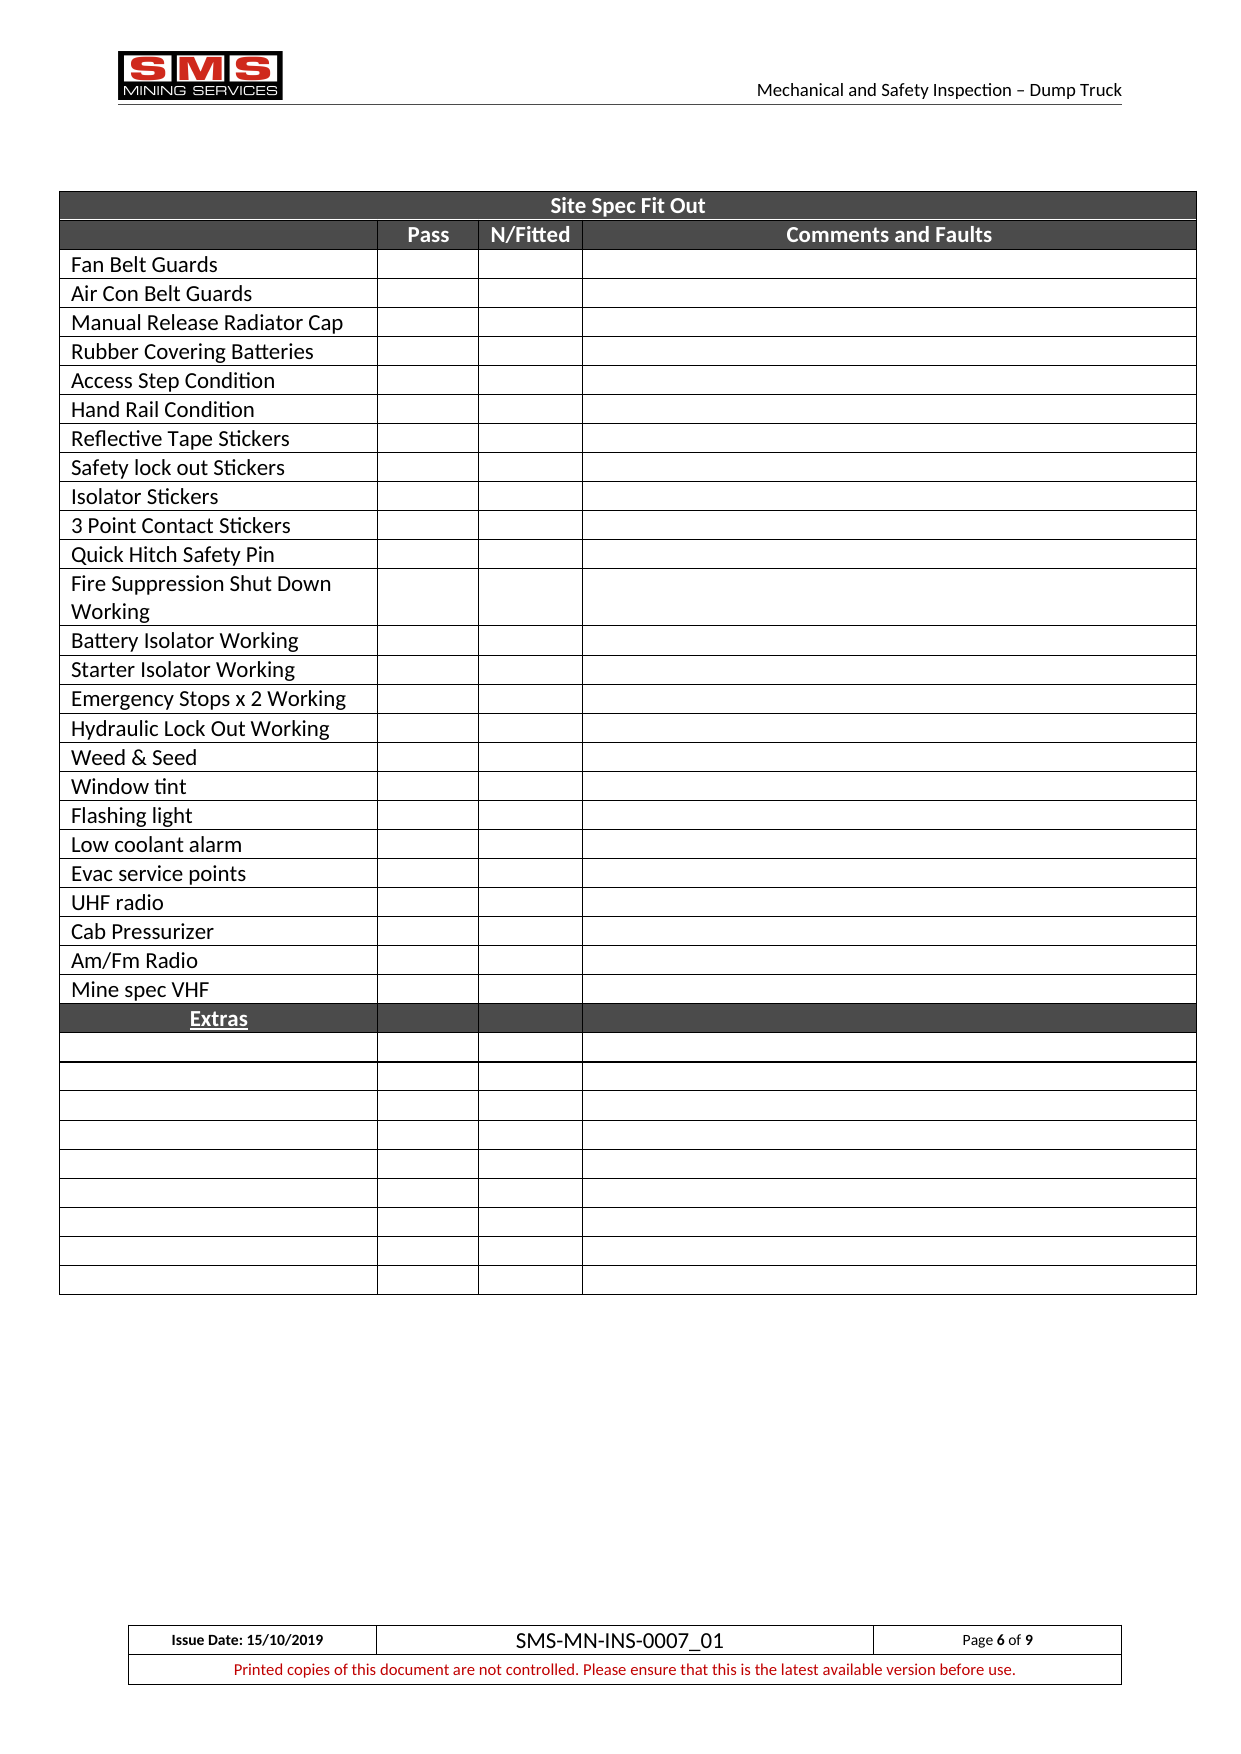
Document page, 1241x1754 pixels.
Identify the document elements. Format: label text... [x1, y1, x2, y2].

table_cell [583, 250, 1196, 278]
table_cell [479, 482, 582, 510]
table_cell [479, 917, 582, 945]
table_cell UHF radio [60, 888, 377, 916]
table_cell Extras [60, 1004, 377, 1032]
table_cell [479, 453, 582, 481]
table_cell Safety lock out Stickers [60, 453, 377, 481]
table_cell Access Step Condition [60, 366, 377, 394]
table_cell [60, 1237, 377, 1265]
table_cell [479, 1208, 582, 1236]
table_cell [378, 424, 478, 452]
table_cell [583, 975, 1196, 1003]
table_cell Low coolant alarm [60, 830, 377, 858]
table_cell [583, 366, 1196, 394]
table_cell [378, 888, 478, 916]
table_cell [378, 830, 478, 858]
table_cell [583, 453, 1196, 481]
table_cell [378, 859, 478, 887]
table_cell [583, 1004, 1196, 1032]
table_cell [60, 1063, 377, 1090]
table_cell [479, 946, 582, 974]
table_cell [583, 685, 1196, 713]
table_cell [60, 1208, 377, 1236]
table_cell [60, 221, 377, 249]
table_cell Am/Fm Radio [60, 946, 377, 974]
table_cell [60, 1091, 377, 1119]
table_cell [378, 511, 478, 539]
table_cell [583, 1237, 1196, 1265]
table_cell [378, 366, 478, 394]
table_cell [60, 1121, 377, 1148]
table_cell [378, 714, 478, 742]
table_cell [479, 656, 582, 683]
table_cell Fan Belt Guards [60, 250, 377, 278]
table_cell [378, 1150, 478, 1178]
table_cell [60, 1033, 377, 1061]
table_cell [583, 1179, 1196, 1207]
table_cell [479, 975, 582, 1003]
table_cell [479, 1091, 582, 1119]
table_cell [378, 279, 478, 307]
table_cell [583, 1150, 1196, 1178]
table_cell [479, 395, 582, 423]
table_cell [583, 801, 1196, 829]
table_cell [378, 1033, 478, 1061]
table_cell Window tint [60, 772, 377, 800]
table_cell [479, 279, 582, 307]
table_cell [378, 946, 478, 974]
table_cell [583, 424, 1196, 452]
table_cell [583, 395, 1196, 423]
table_cell [479, 1004, 582, 1032]
table_cell Weed & Seed [60, 743, 377, 771]
table_cell [378, 1266, 478, 1294]
table_cell Emergency Stops x 2 Working [60, 685, 377, 713]
table_cell [583, 656, 1196, 683]
table_cell Air Con Belt Guards [60, 279, 377, 307]
table_cell [479, 743, 582, 771]
table_cell [479, 772, 582, 800]
table_cell Flashing light [60, 801, 377, 829]
table_cell [479, 801, 582, 829]
table_cell [583, 743, 1196, 771]
table_cell [479, 1033, 582, 1061]
table_cell Hand Rail Condition [60, 395, 377, 423]
table_cell Quick Hitch Safety Pin [60, 540, 377, 568]
table_cell [479, 1237, 582, 1265]
table_cell [378, 917, 478, 945]
table_cell [378, 337, 478, 365]
picture [118, 51, 283, 100]
table_cell [60, 1150, 377, 1178]
table_cell [583, 1033, 1196, 1061]
table_cell [583, 917, 1196, 945]
table_cell [583, 1121, 1196, 1148]
table_cell [479, 1063, 582, 1090]
table_cell [378, 975, 478, 1003]
table_cell Reflective Tape Stickers [60, 424, 377, 452]
table_cell [479, 308, 582, 336]
table_cell [60, 1179, 377, 1207]
table_cell [583, 830, 1196, 858]
table_cell [583, 772, 1196, 800]
table_header Site Spec Fit Out [60, 192, 1196, 219]
table_cell [479, 511, 582, 539]
table_cell [378, 656, 478, 683]
table_cell [583, 1266, 1196, 1294]
table_cell [479, 859, 582, 887]
table_cell Pass [378, 221, 478, 249]
table_cell [583, 1091, 1196, 1119]
table_cell [378, 1063, 478, 1090]
table_cell [378, 743, 478, 771]
table_cell [378, 1237, 478, 1265]
table_cell [479, 1179, 582, 1207]
table_cell Evac service points [60, 859, 377, 887]
table_cell [378, 1091, 478, 1119]
table_cell [583, 1063, 1196, 1090]
table_cell [583, 946, 1196, 974]
table_cell Hydraulic Lock Out Working [60, 714, 377, 742]
table_cell [479, 1150, 582, 1178]
table_cell [583, 540, 1196, 568]
table_cell [479, 830, 582, 858]
table_cell Rubber Covering Batteries [60, 337, 377, 365]
table_cell [479, 540, 582, 568]
table_cell [378, 1004, 478, 1032]
table_cell [479, 626, 582, 654]
table_cell [583, 482, 1196, 510]
table_cell [378, 1121, 478, 1148]
table_cell Comments and Faults [583, 221, 1196, 249]
table_cell [378, 453, 478, 481]
table_cell [479, 714, 582, 742]
table_cell [378, 626, 478, 654]
table_cell [378, 801, 478, 829]
table_cell [583, 511, 1196, 539]
table_cell [60, 1266, 377, 1294]
table_cell [378, 395, 478, 423]
table_cell [378, 772, 478, 800]
table_cell [378, 1208, 478, 1236]
table_cell [583, 308, 1196, 336]
table_cell Fire Suppression Shut Down Working [60, 569, 377, 625]
table_cell [479, 424, 582, 452]
table_cell [479, 250, 582, 278]
table_cell Isolator Stickers [60, 482, 377, 510]
table_cell [583, 888, 1196, 916]
table_cell [583, 279, 1196, 307]
table_cell [583, 569, 1196, 625]
table_cell [378, 308, 478, 336]
table_cell Manual Release Radiator Cap [60, 308, 377, 336]
table_cell [378, 482, 478, 510]
table_cell [583, 859, 1196, 887]
table_cell [378, 685, 478, 713]
table_cell N/Fitted [479, 221, 582, 249]
table_cell [378, 250, 478, 278]
table_cell [378, 569, 478, 625]
table_cell Starter Isolator Working [60, 656, 377, 683]
table_cell [479, 569, 582, 625]
table_cell [583, 1208, 1196, 1236]
table_cell [479, 1266, 582, 1294]
table_cell [583, 714, 1196, 742]
table_cell [378, 540, 478, 568]
table_cell Battery Isolator Working [60, 626, 377, 654]
table_cell Mine spec VHF [60, 975, 377, 1003]
table_cell 3 Point Contact Stickers [60, 511, 377, 539]
table_cell [479, 888, 582, 916]
table_cell [479, 337, 582, 365]
table_cell [583, 337, 1196, 365]
table_cell [479, 1121, 582, 1148]
table_cell [479, 366, 582, 394]
table_cell [479, 685, 582, 713]
table_cell [378, 1179, 478, 1207]
table_cell Cab Pressurizer [60, 917, 377, 945]
table_cell [583, 626, 1196, 654]
